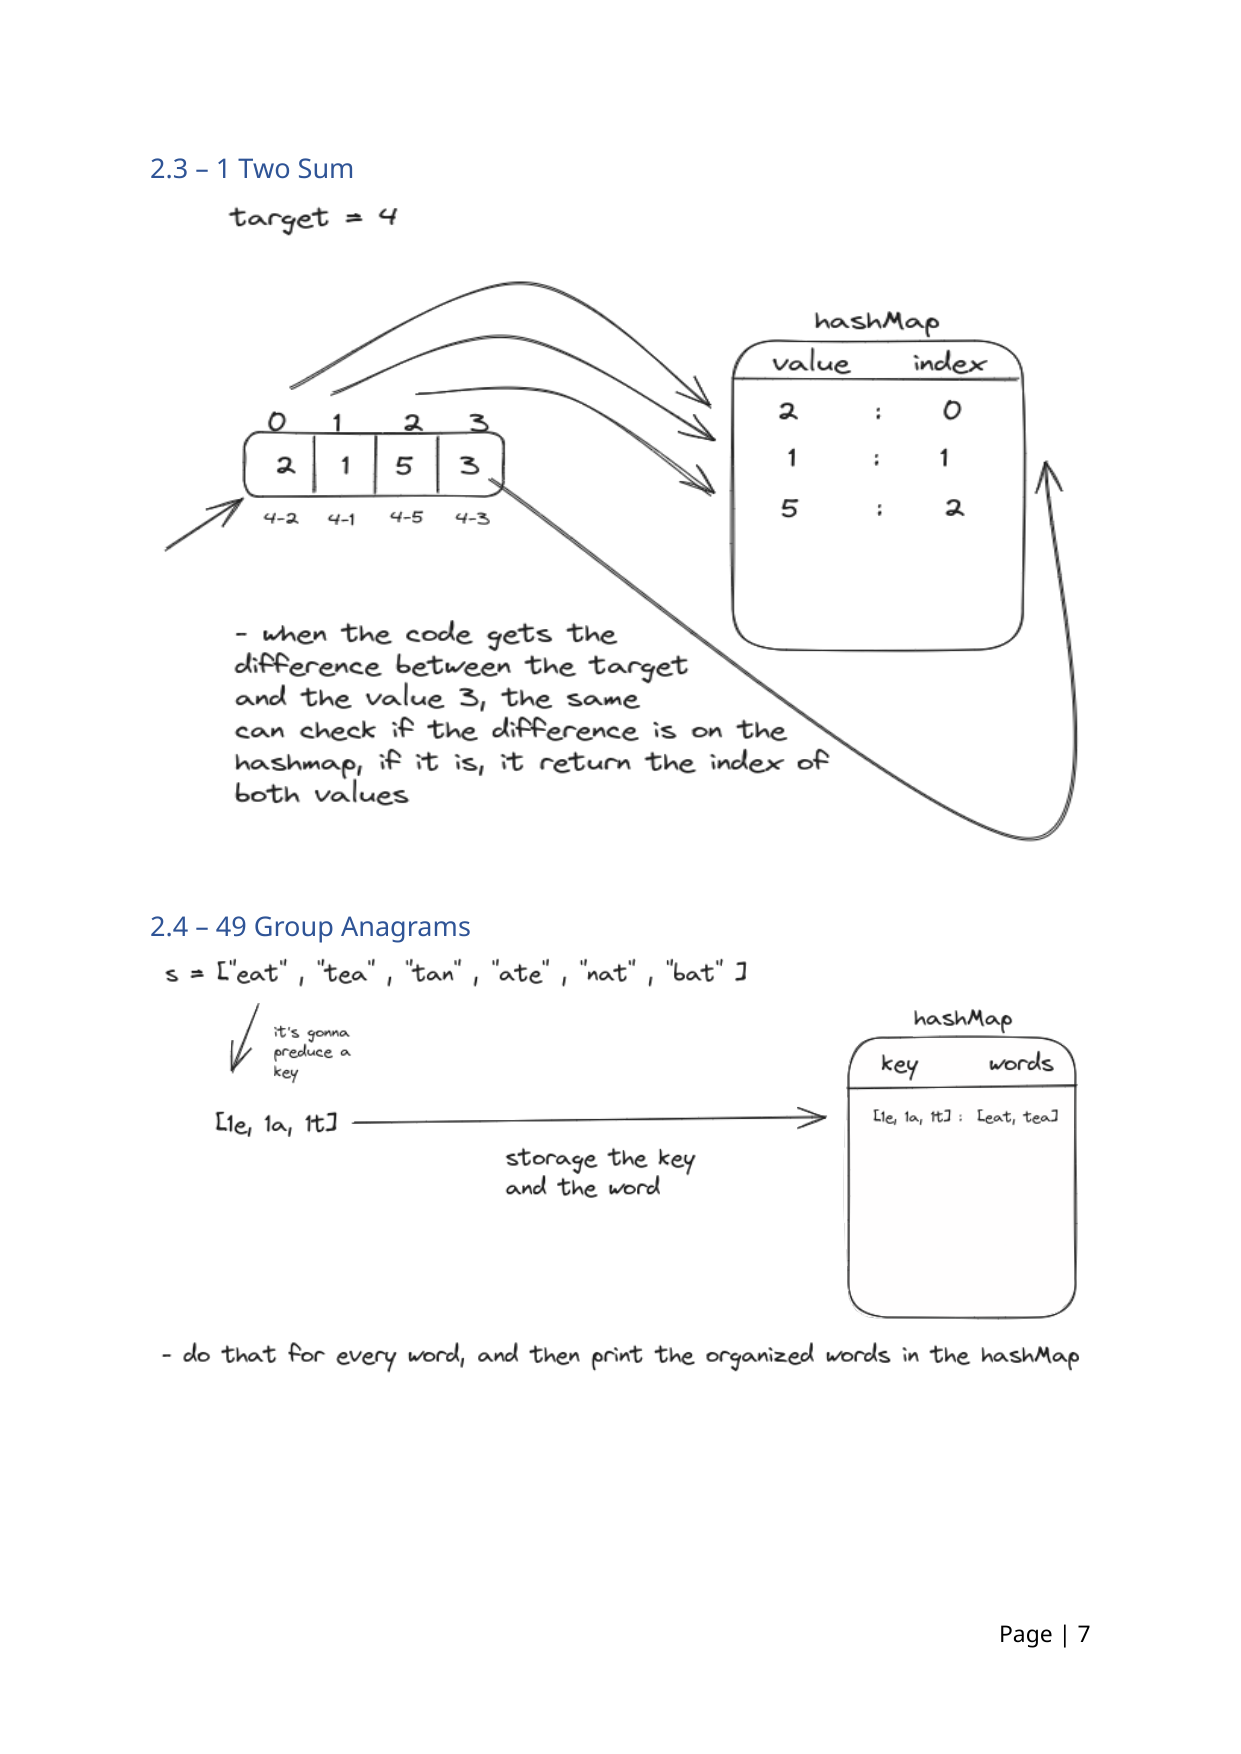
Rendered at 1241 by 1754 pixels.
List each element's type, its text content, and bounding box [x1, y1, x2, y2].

subtitle 2.4 – 49 Group Anagrams [150, 907, 1090, 944]
subtitle 2.3 – 1 Two Sum [150, 150, 1090, 187]
picture [150, 947, 1091, 1382]
picture [150, 190, 1091, 852]
